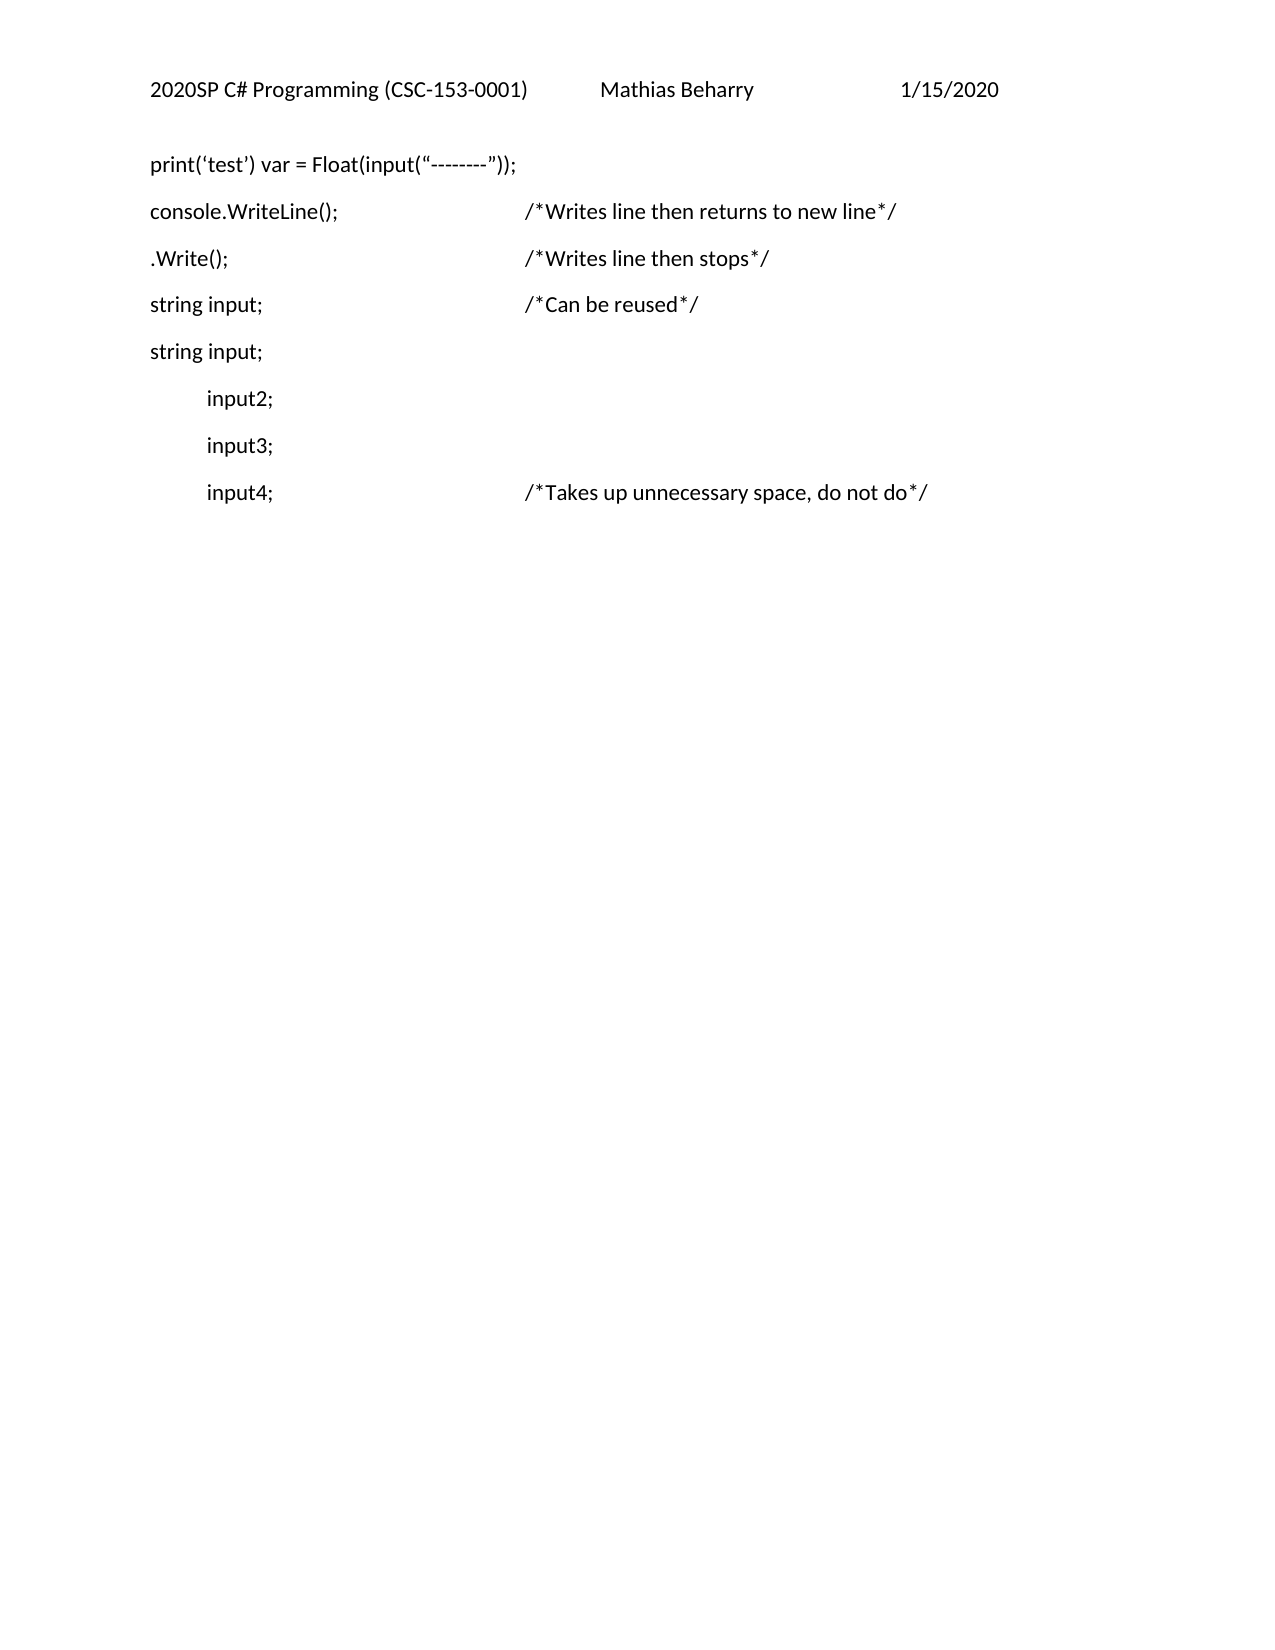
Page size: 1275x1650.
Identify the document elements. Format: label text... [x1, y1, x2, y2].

text input2; [150, 384, 1125, 412]
text console.WriteLine(); /*Writes line then returns to new line*/ [150, 197, 1125, 225]
text string input; [150, 337, 1125, 366]
text input4; /*Takes up unnecessary space, do not do*/ [150, 478, 1125, 506]
text print(‘test’) var = Float(input(“--------”)); [150, 150, 1125, 178]
text .Write(); /*Writes line then stops*/ [150, 244, 1125, 272]
text string input; /*Can be reused*/ [150, 291, 1125, 319]
text input3; [150, 431, 1125, 459]
